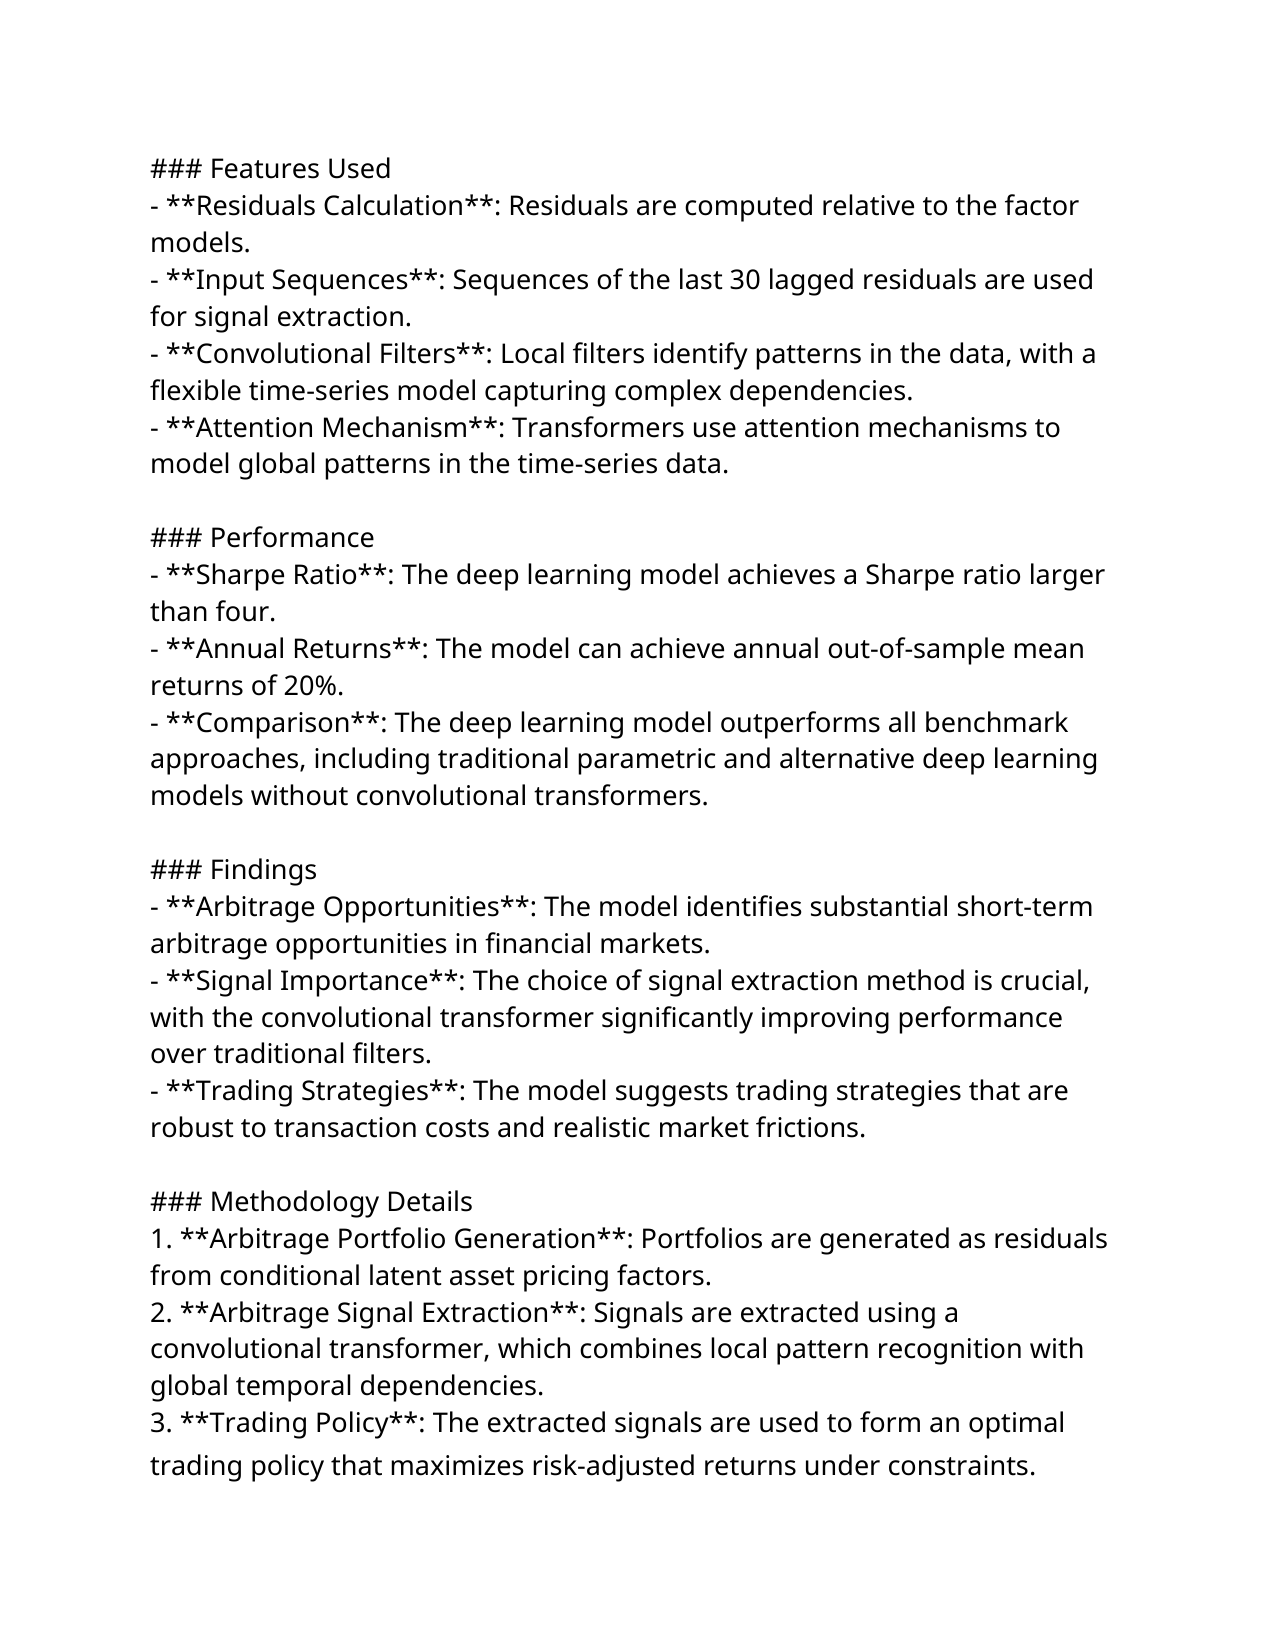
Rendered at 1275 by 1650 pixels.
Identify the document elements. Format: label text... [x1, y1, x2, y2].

text - **Sharpe Ratio**: The deep learning model achieves a Sharpe ratio larger than four. [150, 556, 1125, 629]
text 2. **Arbitrage Signal Extraction**: Signals are extracted using a convolutional transformer, which combines local pattern recognition with global temporal dependencies. [150, 1293, 1125, 1404]
text ### Findings [150, 851, 1125, 887]
text - **Comparison**: The deep learning model outperforms all benchmark approaches, including traditional parametric and alternative deep learning models without convolutional transformers. [150, 703, 1125, 814]
text - **Arbitrage Opportunities**: The model identifies substantial short-term arbitrage opportunities in financial markets. [150, 887, 1125, 961]
text ### Methodology Details [150, 1182, 1125, 1219]
text - **Attention Mechanism**: Transformers use attention mechanisms to model global patterns in the time-series data. [150, 408, 1125, 482]
text - **Annual Returns**: The model can achieve annual out-of-sample mean returns of 20%. [150, 629, 1125, 703]
text ### Performance [150, 519, 1125, 556]
text - **Trading Strategies**: The model suggests trading strategies that are robust to transaction costs and realistic market frictions. [150, 1072, 1125, 1146]
text 3. **Trading Policy**: The extracted signals are used to form an optimal trading policy that maximizes risk-adjusted returns under constraints. [150, 1404, 1125, 1483]
text ### Features Used [150, 150, 1125, 187]
text - **Input Sequences**: Sequences of the last 30 lagged residuals are used for signal extraction. [150, 261, 1125, 334]
text 1. **Arbitrage Portfolio Generation**: Portfolios are generated as residuals from conditional latent asset pricing factors. [150, 1219, 1125, 1293]
text - **Residuals Calculation**: Residuals are computed relative to the factor models. [150, 187, 1125, 261]
text - **Signal Importance**: The choice of signal extraction method is crucial, with the convolutional transformer significantly improving performance over traditional filters. [150, 961, 1125, 1072]
text - **Convolutional Filters**: Local filters identify patterns in the data, with a flexible time-series model capturing complex dependencies. [150, 334, 1125, 408]
